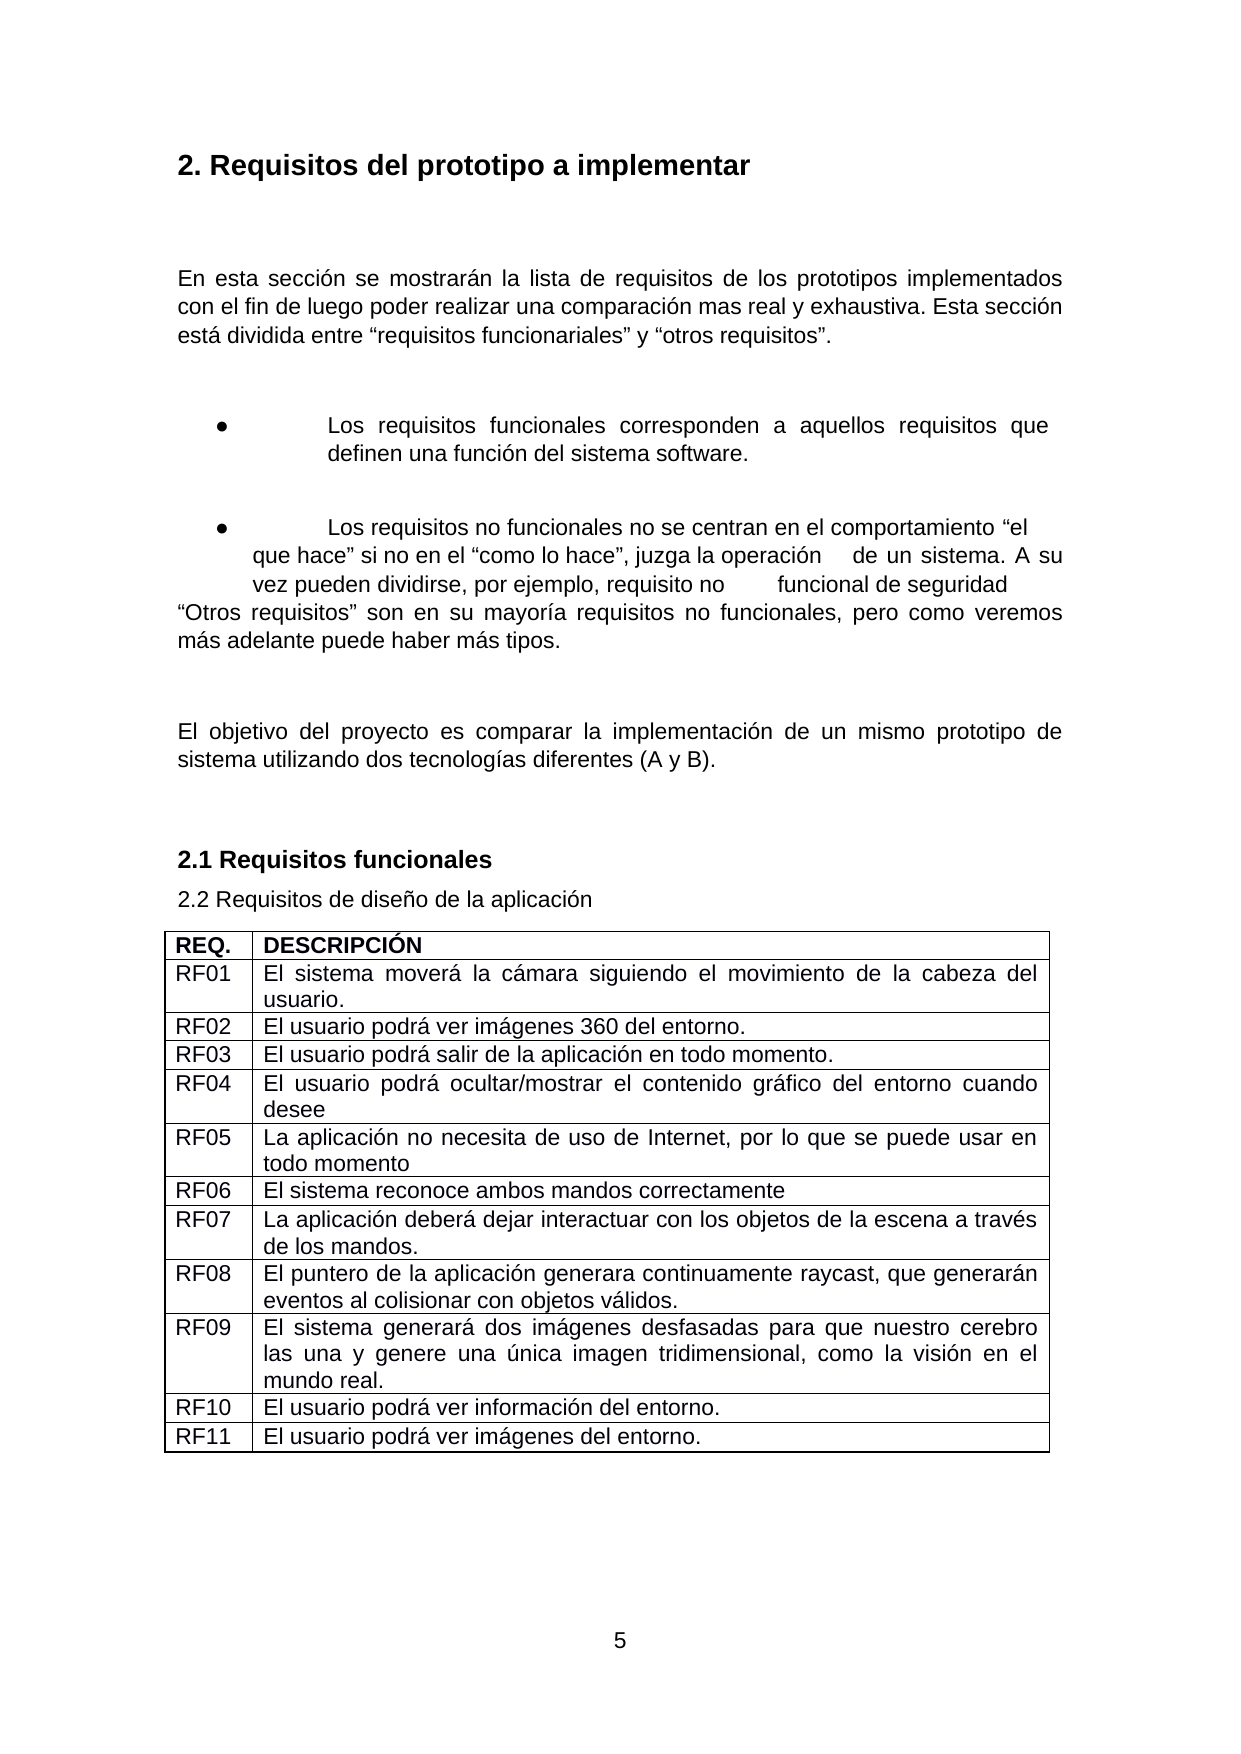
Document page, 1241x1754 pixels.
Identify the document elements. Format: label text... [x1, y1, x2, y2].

table_cell RF04 [166, 1070, 252, 1122]
list Los requisitos funcionales corresponden a aquellos requisitos que definen una función del sistema software. [215, 412, 1063, 467]
table_header DESCRIPCIÓN [253, 932, 1049, 958]
table_cell RF11 [166, 1423, 252, 1451]
text El objetivo del proyecto es comparar la implementación de un mismo prototipo de sistema utilizando dos tecnologías diferentes (A y B). [177, 718, 1063, 772]
table_cell El sistema generará dos imágenes desfasadas para que nuestro cerebro las una y genere una única imagen tridimensional, como la visión en el mundo real. [253, 1314, 1049, 1393]
table_cell RF10 [166, 1394, 252, 1422]
table_cell El puntero de la aplicación generara continuamente raycast, que generarán eventos al colisionar con objetos válidos. [253, 1260, 1049, 1313]
table_cell RF09 [166, 1314, 252, 1393]
table_cell RF01 [166, 960, 252, 1012]
table_cell RF07 [166, 1206, 252, 1259]
table_cell RF06 [166, 1177, 252, 1205]
table_cell El sistema moverá la cámara siguiendo el movimiento de la cabeza del usuario. [253, 960, 1049, 1012]
text En esta sección se mostrarán la lista de requisitos de los prototipos implementados con el fin de luego poder realizar una comparación mas real y exhaustiva. Esta sección está dividida entre “requisitos funcionariales” y “otros requisitos”. [177, 265, 1063, 348]
table_cell El sistema reconoce ambos mandos correctamente [253, 1177, 1049, 1205]
text 2.2 Requisitos de diseño de la aplicación [177, 886, 1063, 912]
table_header REQ. [166, 932, 252, 958]
table_cell El usuario podrá ocultar/mostrar el contenido gráfico del entorno cuando desee [253, 1070, 1049, 1122]
table_cell El usuario podrá ver imágenes del entorno. [253, 1423, 1049, 1451]
table_cell La aplicación deberá dejar interactuar con los objetos de la escena a través de los mandos. [253, 1206, 1049, 1259]
table_cell RF03 [166, 1041, 252, 1069]
subtitle 2. Requisitos del prototipo a implementar [177, 148, 1063, 181]
table_cell El usuario podrá salir de la aplicación en todo momento. [253, 1041, 1049, 1069]
table_cell La aplicación no necesita de uso de Internet, por lo que se puede usar en todo momento [253, 1124, 1049, 1176]
table_cell RF05 [166, 1124, 252, 1176]
table_cell El usuario podrá ver imágenes 360 del entorno. [253, 1013, 1049, 1039]
table_cell El usuario podrá ver información del entorno. [253, 1394, 1049, 1422]
text “Otros requisitos” son en su mayoría requisitos no funcionales, pero como veremos más adelante puede haber más tipos. [177, 599, 1063, 654]
table_cell RF08 [166, 1260, 252, 1313]
list Los requisitos no funcionales no se centran en el comportamiento “el que hace” si no en el “como lo hace”, juzga la operación de un sistema. A su vez pueden dividirse, por ejemplo, requisito no funcional de seguridad [215, 514, 1063, 597]
subtitle 2.1 Requisitos funcionales [177, 845, 1063, 873]
table_cell RF02 [166, 1013, 252, 1039]
